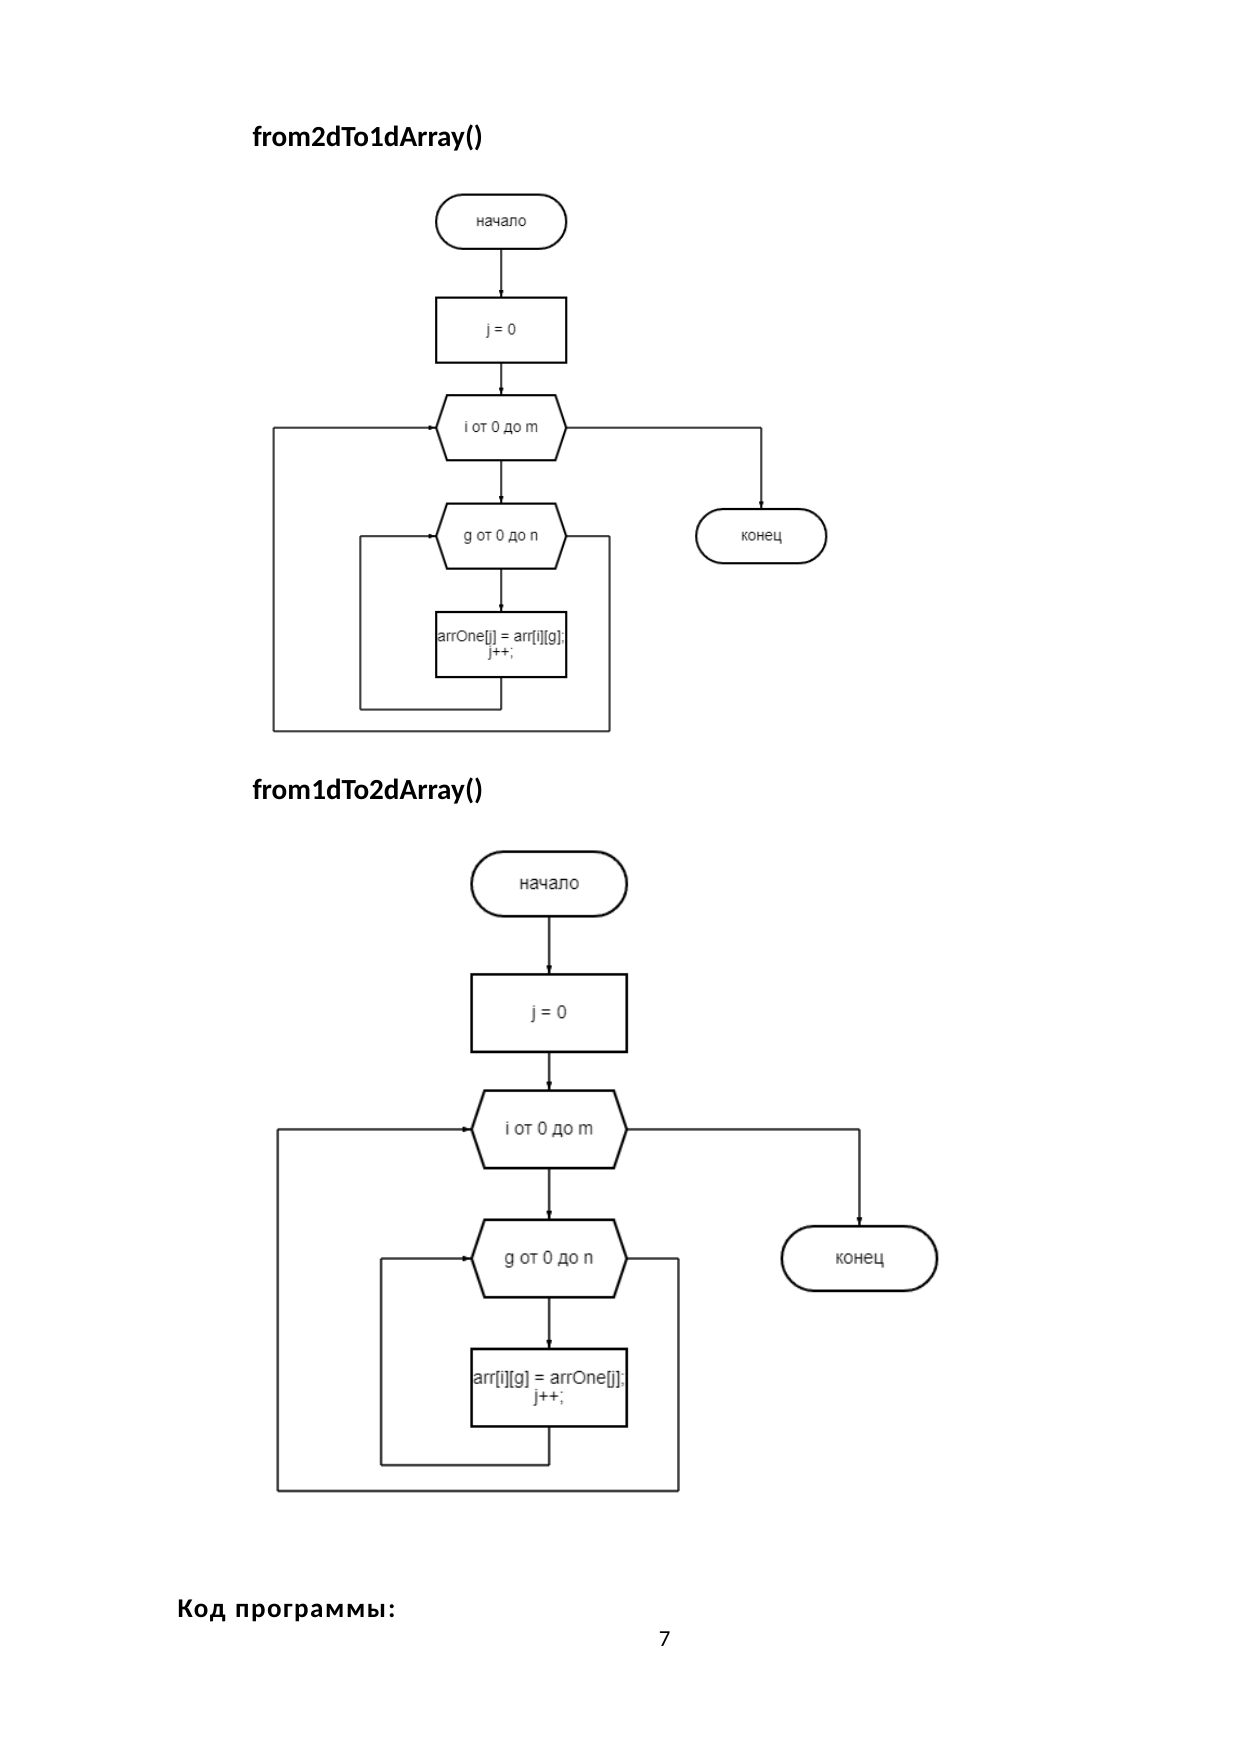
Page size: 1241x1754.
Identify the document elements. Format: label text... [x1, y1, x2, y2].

text from1dTo2dArray() [177, 771, 1152, 807]
picture [252, 173, 848, 753]
subtitle Код программы: [177, 1591, 1152, 1624]
text from2dTo1dArray() [177, 118, 1152, 154]
picture [252, 826, 963, 1517]
